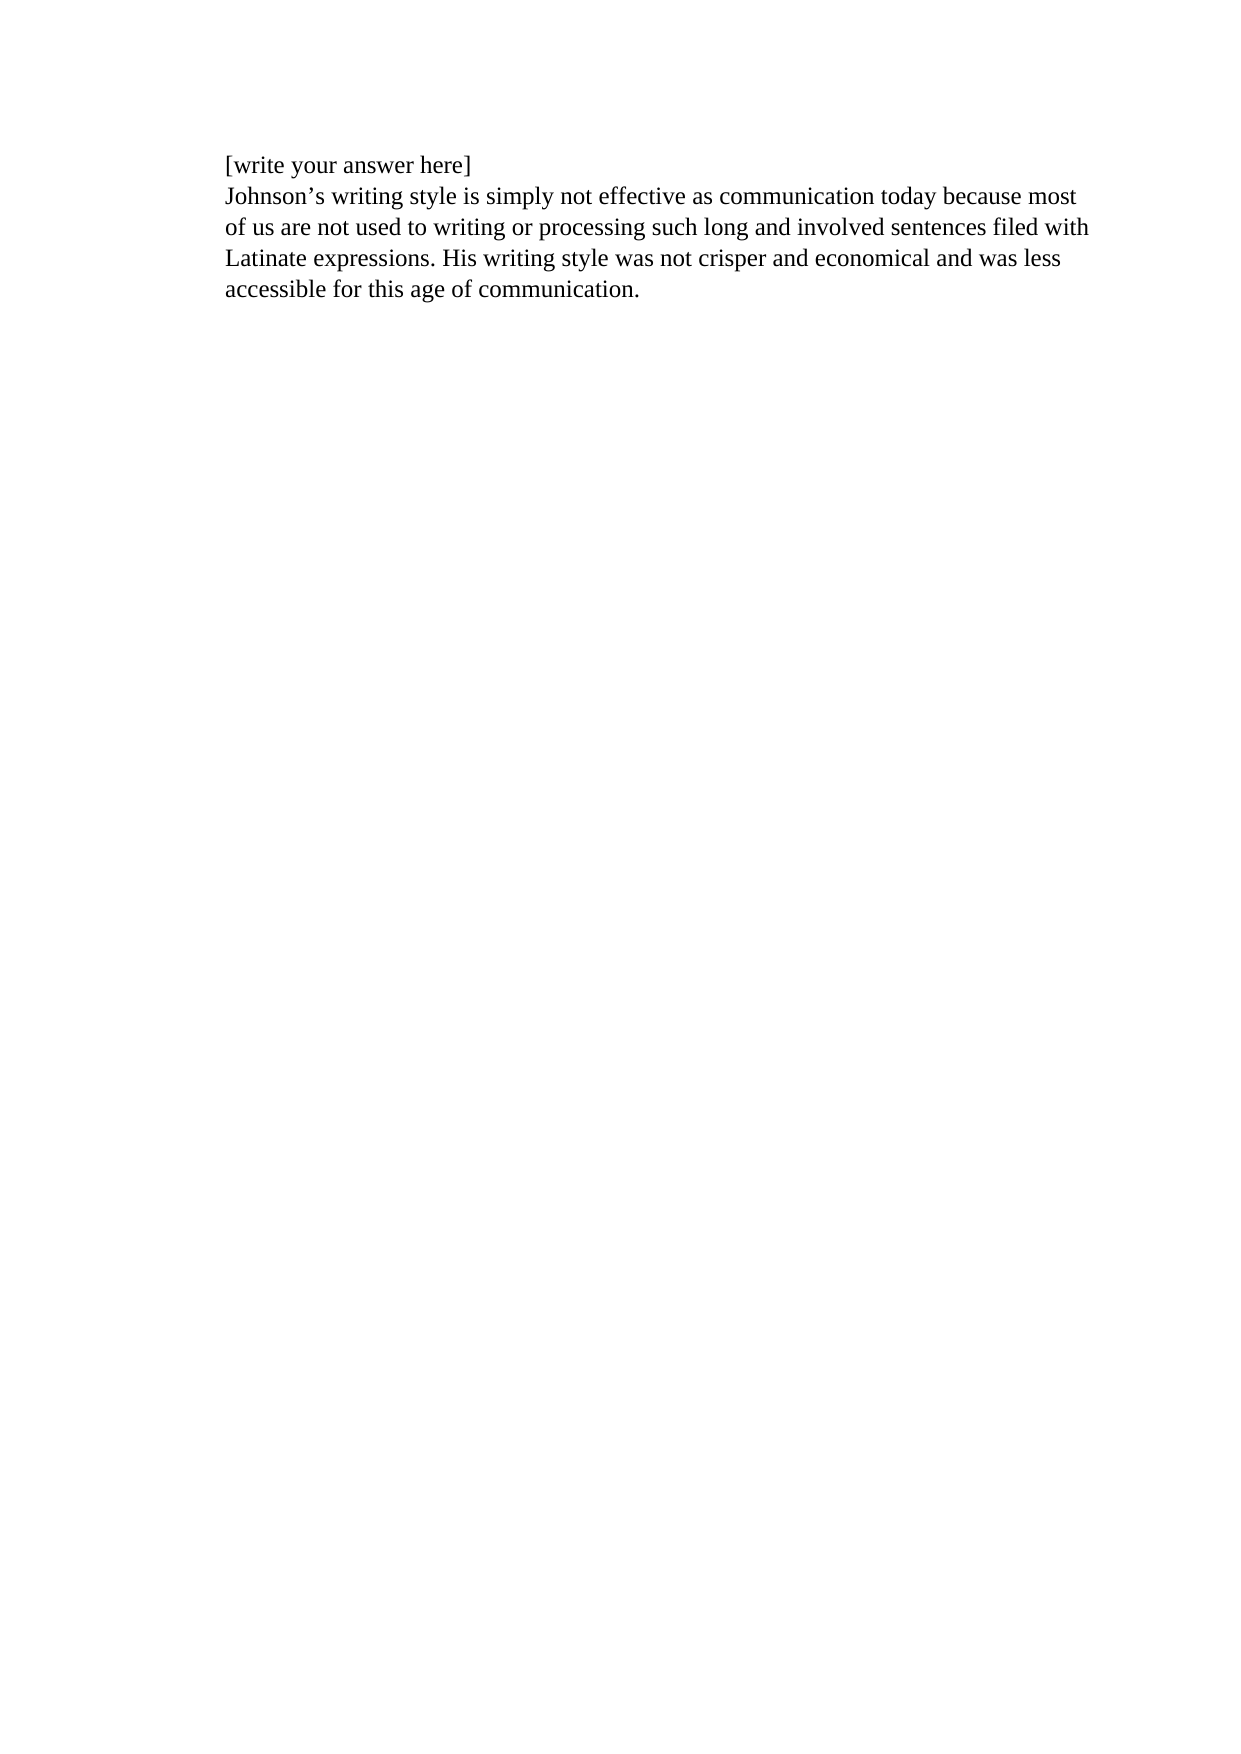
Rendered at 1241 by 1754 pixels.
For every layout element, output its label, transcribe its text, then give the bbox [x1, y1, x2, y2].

list [write your answer here] [225, 150, 1090, 179]
list Johnson’s writing style is simply not effective as communication today because most of us are not used to writing or processing such long and involved sentences filed with Latinate expressions. His writing style was not crisper and economical and was less accessible for this age of communication. [225, 181, 1090, 303]
